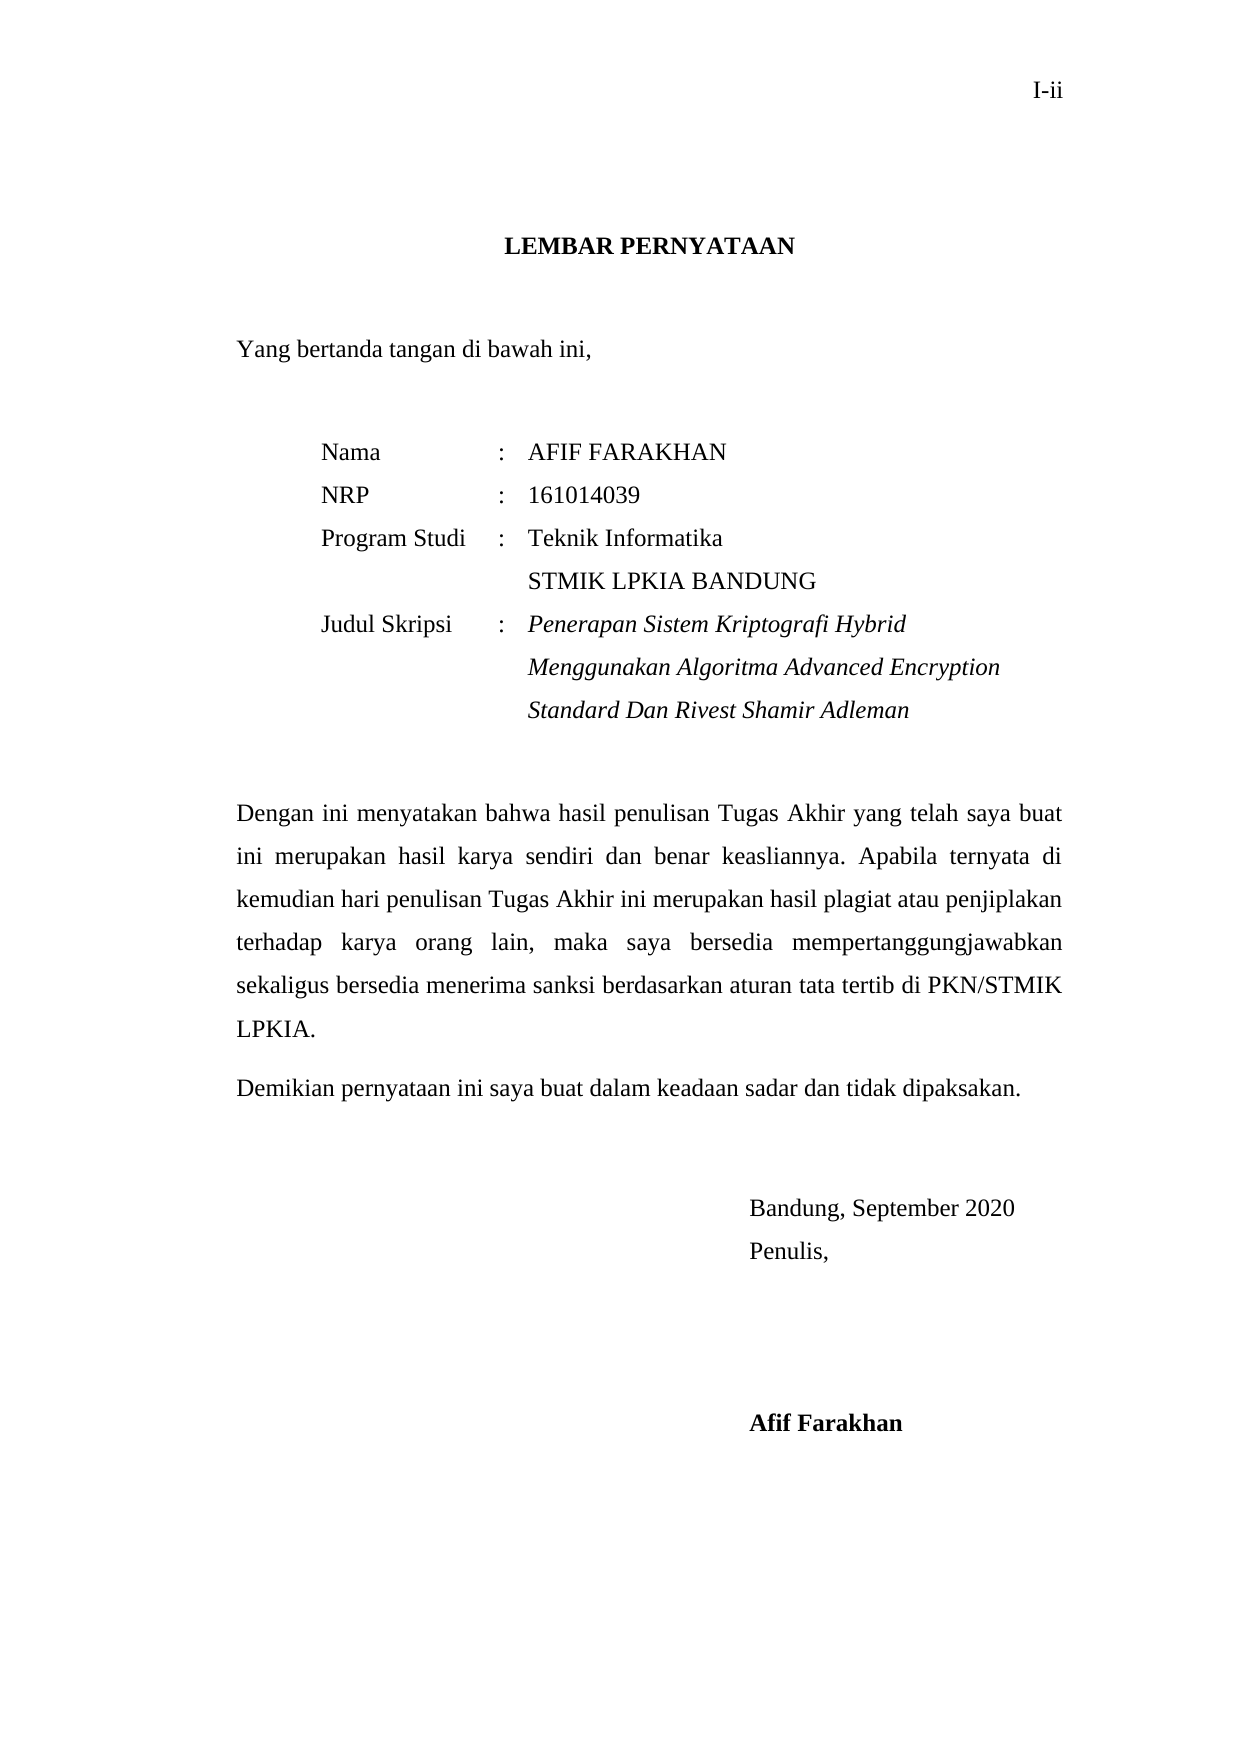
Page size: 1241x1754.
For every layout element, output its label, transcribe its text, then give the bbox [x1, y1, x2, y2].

table_cell Penerapan Sistem Kriptografi Hybrid Menggunakan Algoritma Advanced Encryption Standard Dan Rivest Shamir Adleman [516, 609, 1038, 738]
table_cell : [487, 609, 516, 738]
subtitle LEMBAR PERNYATAAN [236, 231, 1063, 260]
table_cell NRP [310, 480, 487, 523]
table_cell Program Studi [310, 523, 487, 609]
table_header : [487, 437, 516, 480]
table_cell Afif Farakhan [738, 1409, 1038, 1452]
table_header Bandung, September 2020 Penulis, [738, 1193, 1038, 1408]
table_header Nama [310, 437, 487, 480]
table_cell : [487, 480, 516, 523]
text Yang bertanda tangan di bawah ini, [236, 334, 1063, 406]
table_cell Teknik Informatika STMIK LPKIA BANDUNG [516, 523, 1038, 609]
text Dengan ini menyatakan bahwa hasil penulisan Tugas Akhir yang telah saya buat ini merupakan hasil karya sendiri dan benar keasliannya. Apabila ternyata di kemudian hari penulisan Tugas Akhir ini merupakan hasil plagiat atau penjiplakan terhadap karya orang lain, maka saya bersedia mempertanggungjawabkan sekaligus bersedia menerima sanksi berdasarkan aturan tata tertib di PKN/STMIK LPKIA. [236, 798, 1063, 1042]
table_cell Judul Skripsi [310, 609, 487, 738]
text Demikian pernyataan ini saya buat dalam keadaan sadar dan tidak dipaksakan. [236, 1073, 1063, 1102]
table_cell : [487, 523, 516, 609]
table_header AFIF FARAKHAN [516, 437, 1038, 480]
table_cell 161014039 [516, 480, 1038, 523]
